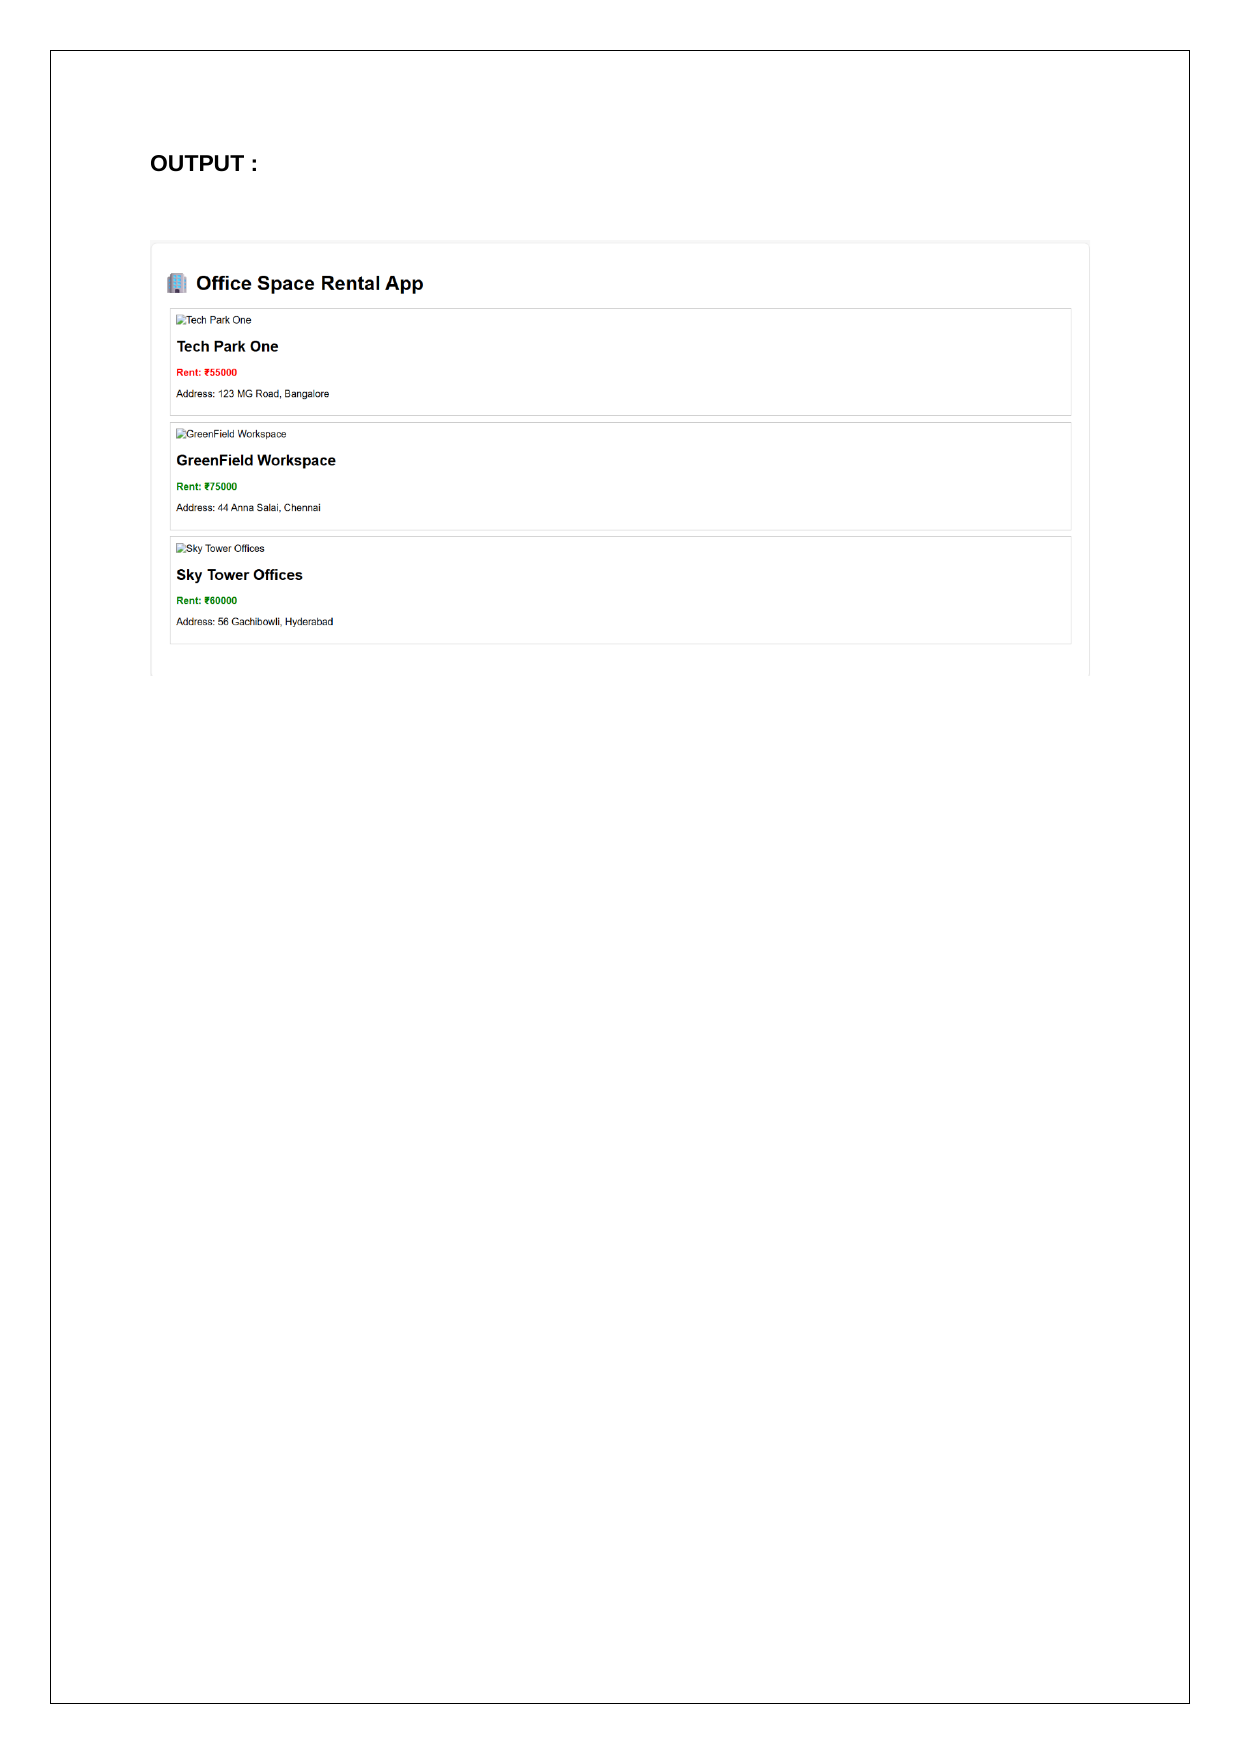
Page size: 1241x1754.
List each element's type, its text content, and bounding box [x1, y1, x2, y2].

text OUTPUT : [150, 150, 1090, 176]
picture [150, 240, 1091, 676]
